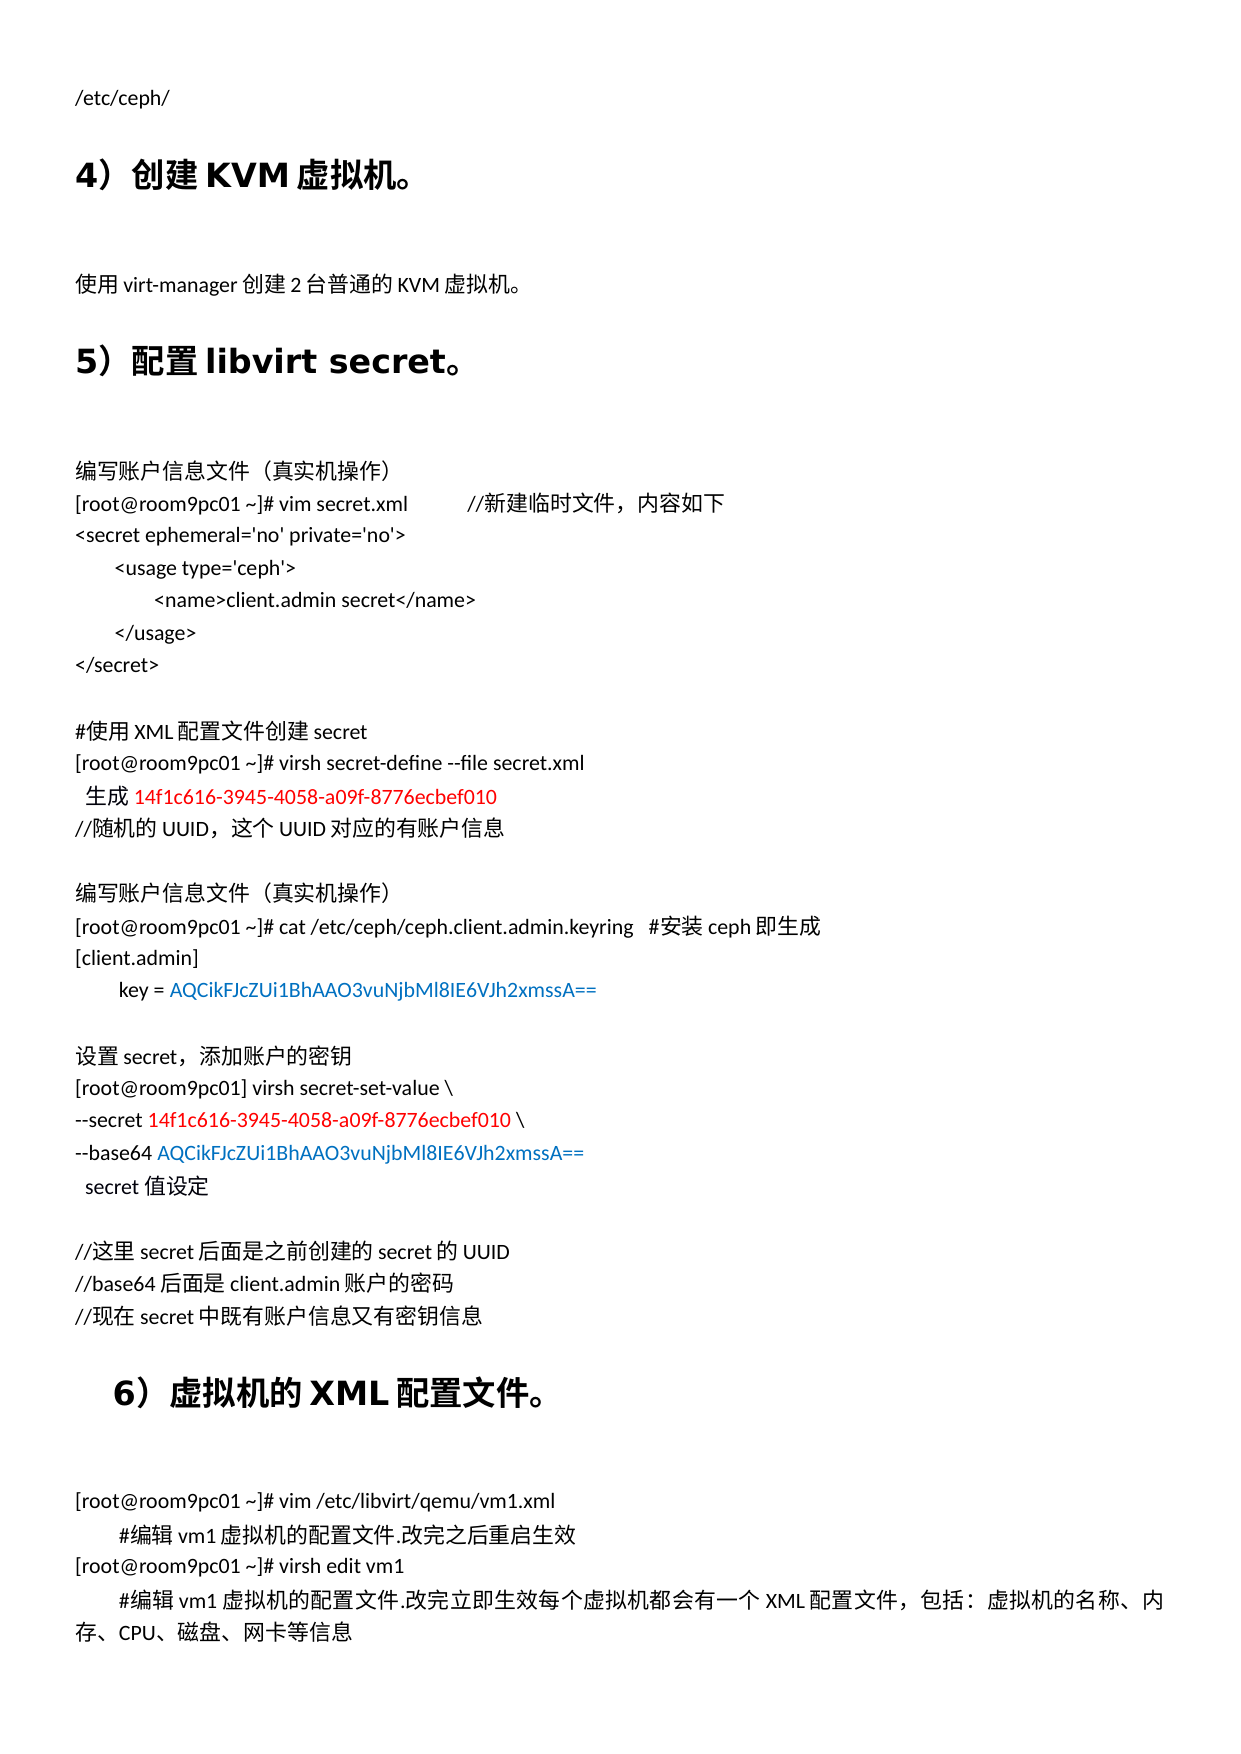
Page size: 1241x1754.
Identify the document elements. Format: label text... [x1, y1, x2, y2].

text [client.admin] [75, 941, 1165, 973]
text //现在secret中既有账户信息又有密钥信息 [75, 1298, 1165, 1331]
text [root@room9pc01 ~]# virsh secret-define --file secret.xml [75, 746, 1165, 778]
text key = AQCikFJcZUi1BhAAO3vuNjbMl8IE6VJh2xmssA== [75, 973, 1165, 1006]
text #编辑vm1虚拟机的配置文件.改完之后重启生效 [75, 1517, 1165, 1550]
text 使用virt-manager创建2台普通的KVM虚拟机。 [75, 267, 1165, 299]
subtitle 4）创建KVM虚拟机。 [75, 140, 1165, 205]
text #使用XML配置文件创建secret [75, 713, 1165, 746]
text </usage> [75, 616, 1165, 648]
text <name>client.admin secret</name> [75, 583, 1165, 616]
text --base64 AQCikFJcZUi1BhAAO3vuNjbMl8IE6VJh2xmssA== [75, 1136, 1165, 1168]
text //这里secret后面是之前创建的secret的UUID [75, 1233, 1165, 1266]
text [75, 1485, 1165, 1517]
text /etc/ceph/ [75, 81, 1165, 113]
text [root@room9pc01] virsh secret-set-value \ [75, 1071, 1165, 1103]
text <secret ephemeral='no' private='no'> [75, 518, 1165, 551]
text secret 值设定 [75, 1168, 1165, 1201]
text [root@room9pc01 ~]# cat /etc/ceph/ceph.client.admin.keyring #安装ceph即生成 [75, 908, 1165, 941]
text [root@room9pc01 ~]# virsh edit vm1 [75, 1550, 1165, 1582]
text </secret> [75, 648, 1165, 681]
text //base64后面是client.admin账户的密码 [75, 1266, 1165, 1298]
text 编写账户信息文件（真实机操作） [75, 876, 1165, 908]
text 设置secret，添加账户的密钥 [75, 1038, 1165, 1071]
text 生成 14f1c616-3945-4058-a09f-8776ecbef010 [75, 778, 1165, 811]
text //随机的UUID，这个UUID对应的有账户信息 [75, 811, 1165, 843]
text [root@room9pc01 ~]# vim secret.xml //新建临时文件，内容如下 [75, 486, 1165, 518]
subtitle 5）配置libvirt secret。 [75, 327, 1165, 392]
text #编辑vm1虚拟机的配置文件.改完立即生效每个虚拟机都会有一个XML配置文件，包括：虚拟机的名称、内存、CPU、磁盘、网卡等信息 [75, 1582, 1165, 1647]
text --secret 14f1c616-3945-4058-a09f-8776ecbef010 \ [75, 1103, 1165, 1136]
text <usage type='ceph'> [75, 551, 1165, 583]
subtitle 虚拟机的XML配置文件。 [112, 1358, 1165, 1423]
text 编写账户信息文件（真实机操作） [75, 453, 1165, 486]
